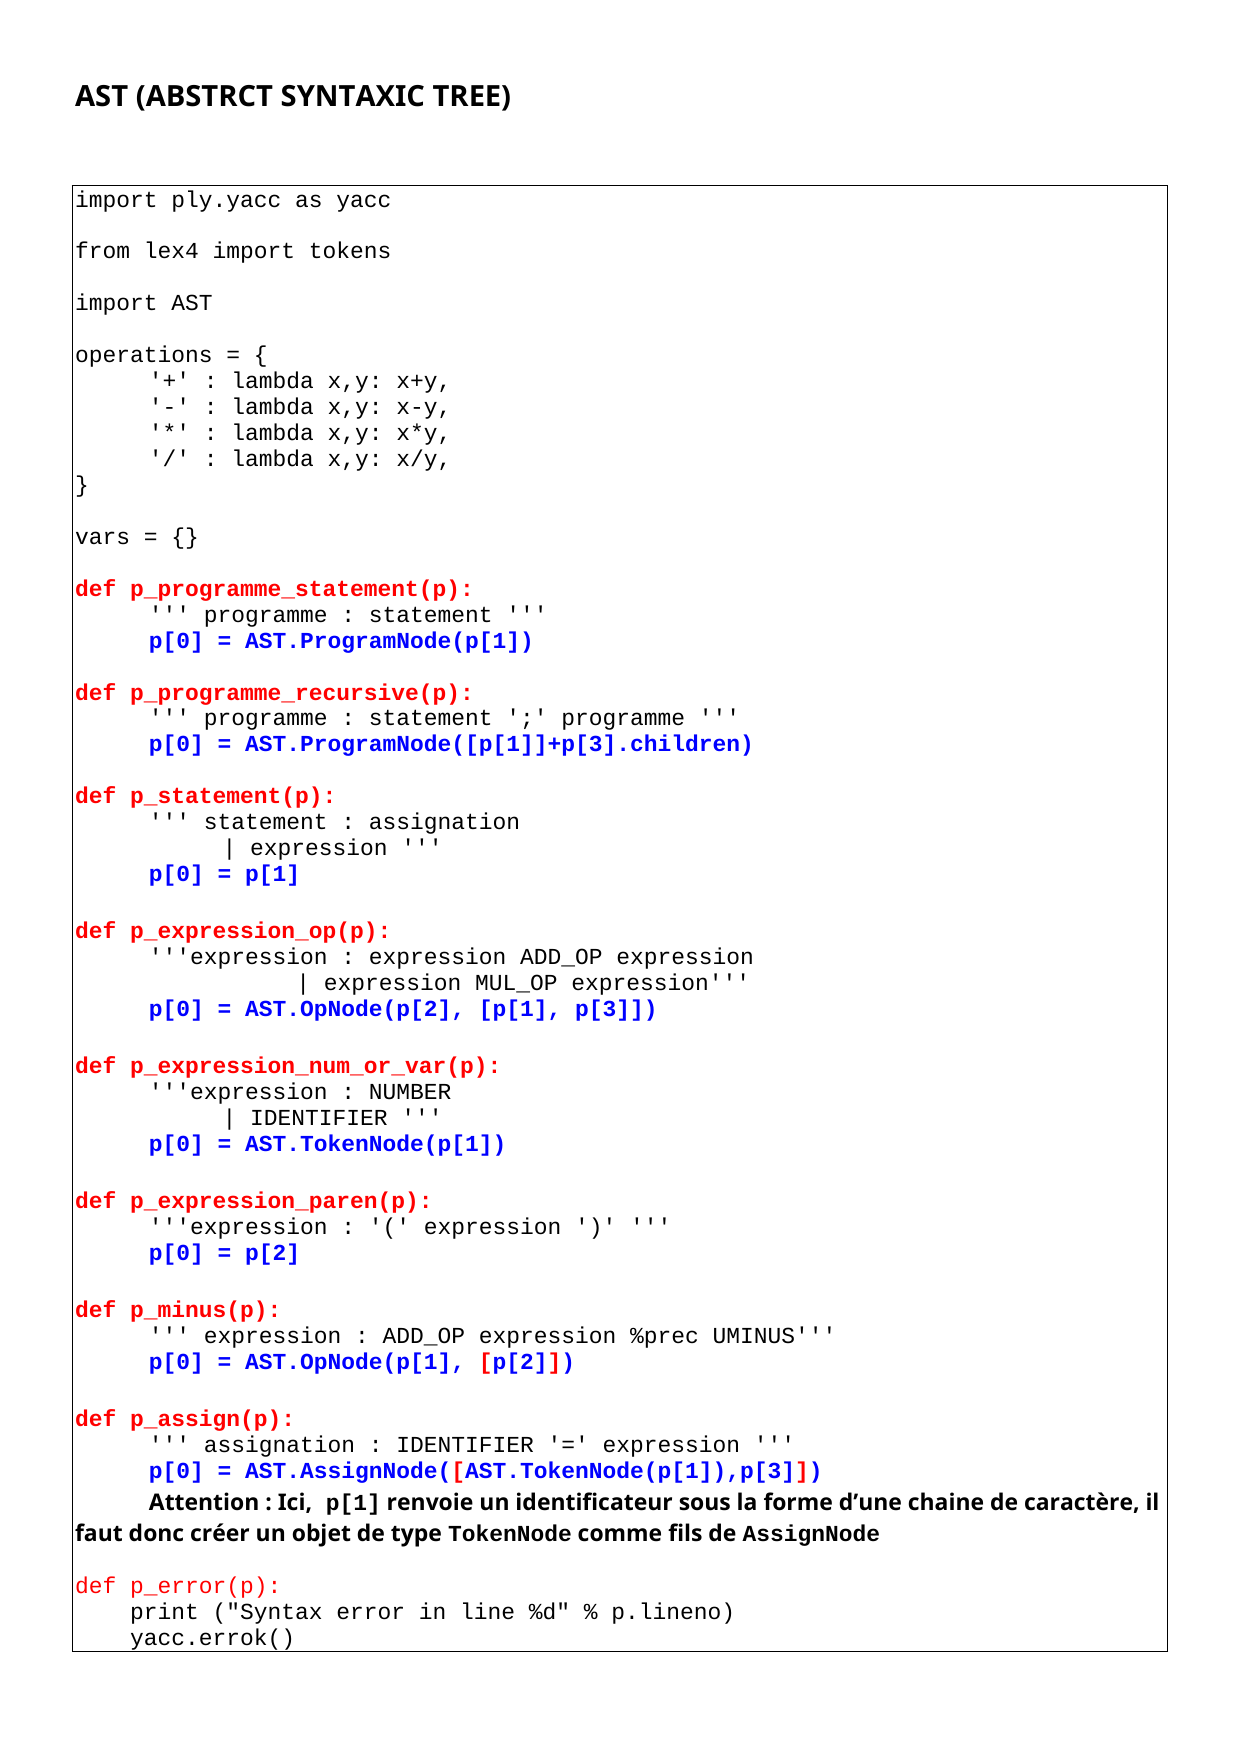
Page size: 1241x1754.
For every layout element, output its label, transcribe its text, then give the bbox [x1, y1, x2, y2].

text ''' assignation : IDENTIFIER '=' expression ''' [75, 1434, 1165, 1459]
text '/' : lambda x,y: x/y, [75, 447, 1165, 473]
text | expression MUL_OP expression''' [75, 971, 1165, 997]
text operations = { [75, 344, 1165, 369]
text '*' : lambda x,y: x*y, [75, 421, 1165, 447]
text import ply.yacc as yacc [73, 186, 1167, 214]
text ''' expression : ADD_OP expression %prec UMINUS''' [75, 1324, 1165, 1351]
text yacc.errok() [75, 1626, 1165, 1651]
text p[0] = AST.ProgramNode(p[1]) [75, 629, 1165, 655]
text } [75, 473, 1165, 499]
text p[0] = AST.ProgramNode([p[1]]+p[3].children) [75, 733, 1165, 759]
text def p_statement(p): [75, 784, 1165, 811]
text | IDENTIFIER ''' [75, 1106, 1165, 1132]
text def p_expression_num_or_var(p): [75, 1054, 1165, 1081]
text def p_expression_paren(p): [75, 1189, 1165, 1216]
text ''' statement : assignation [75, 811, 1165, 836]
text def p_minus(p): [75, 1299, 1165, 1324]
text def p_expression_op(p): [75, 919, 1165, 946]
text '''expression : expression ADD_OP expression [75, 946, 1165, 971]
text from lex4 import tokens [75, 240, 1165, 266]
text vars = {} [75, 525, 1165, 551]
text p[0] = AST.OpNode(p[2], [p[1], p[3]]) [75, 997, 1165, 1023]
text p[0] = p[2] [75, 1241, 1165, 1267]
text | expression ''' [75, 836, 1165, 862]
text Attention : Ici, p[1] renvoie un identificateur sous la forme d’une chaine de caractère, il faut donc créer un objet de type TokenNode comme fils de AssignNode [75, 1486, 1165, 1548]
text p[0] = AST.AssignNode([AST.TokenNode(p[1]),p[3]]) [75, 1459, 1165, 1486]
text ''' programme : statement ';' programme ''' [75, 707, 1165, 733]
text def p_assign(p): [75, 1408, 1165, 1434]
text AST (ABSTRCT SYNTAXIC TREE) [75, 75, 1165, 115]
text p[0] = AST.TokenNode(p[1]) [75, 1132, 1165, 1158]
text '''expression : NUMBER [75, 1081, 1165, 1106]
text def p_programme_recursive(p): [75, 681, 1165, 707]
text def p_error(p): [75, 1574, 1165, 1600]
text ''' programme : statement ''' [75, 603, 1165, 629]
text print ("Syntax error in line %d" % p.lineno) [75, 1600, 1165, 1626]
text '+' : lambda x,y: x+y, [75, 369, 1165, 396]
text p[0] = AST.OpNode(p[1], [p[2]]) [75, 1351, 1165, 1376]
text p[0] = p[1] [75, 862, 1165, 888]
text '''expression : '(' expression ')' ''' [75, 1216, 1165, 1241]
text '-' : lambda x,y: x-y, [75, 396, 1165, 421]
text def p_programme_statement(p): [75, 577, 1165, 603]
text import AST [75, 292, 1165, 318]
